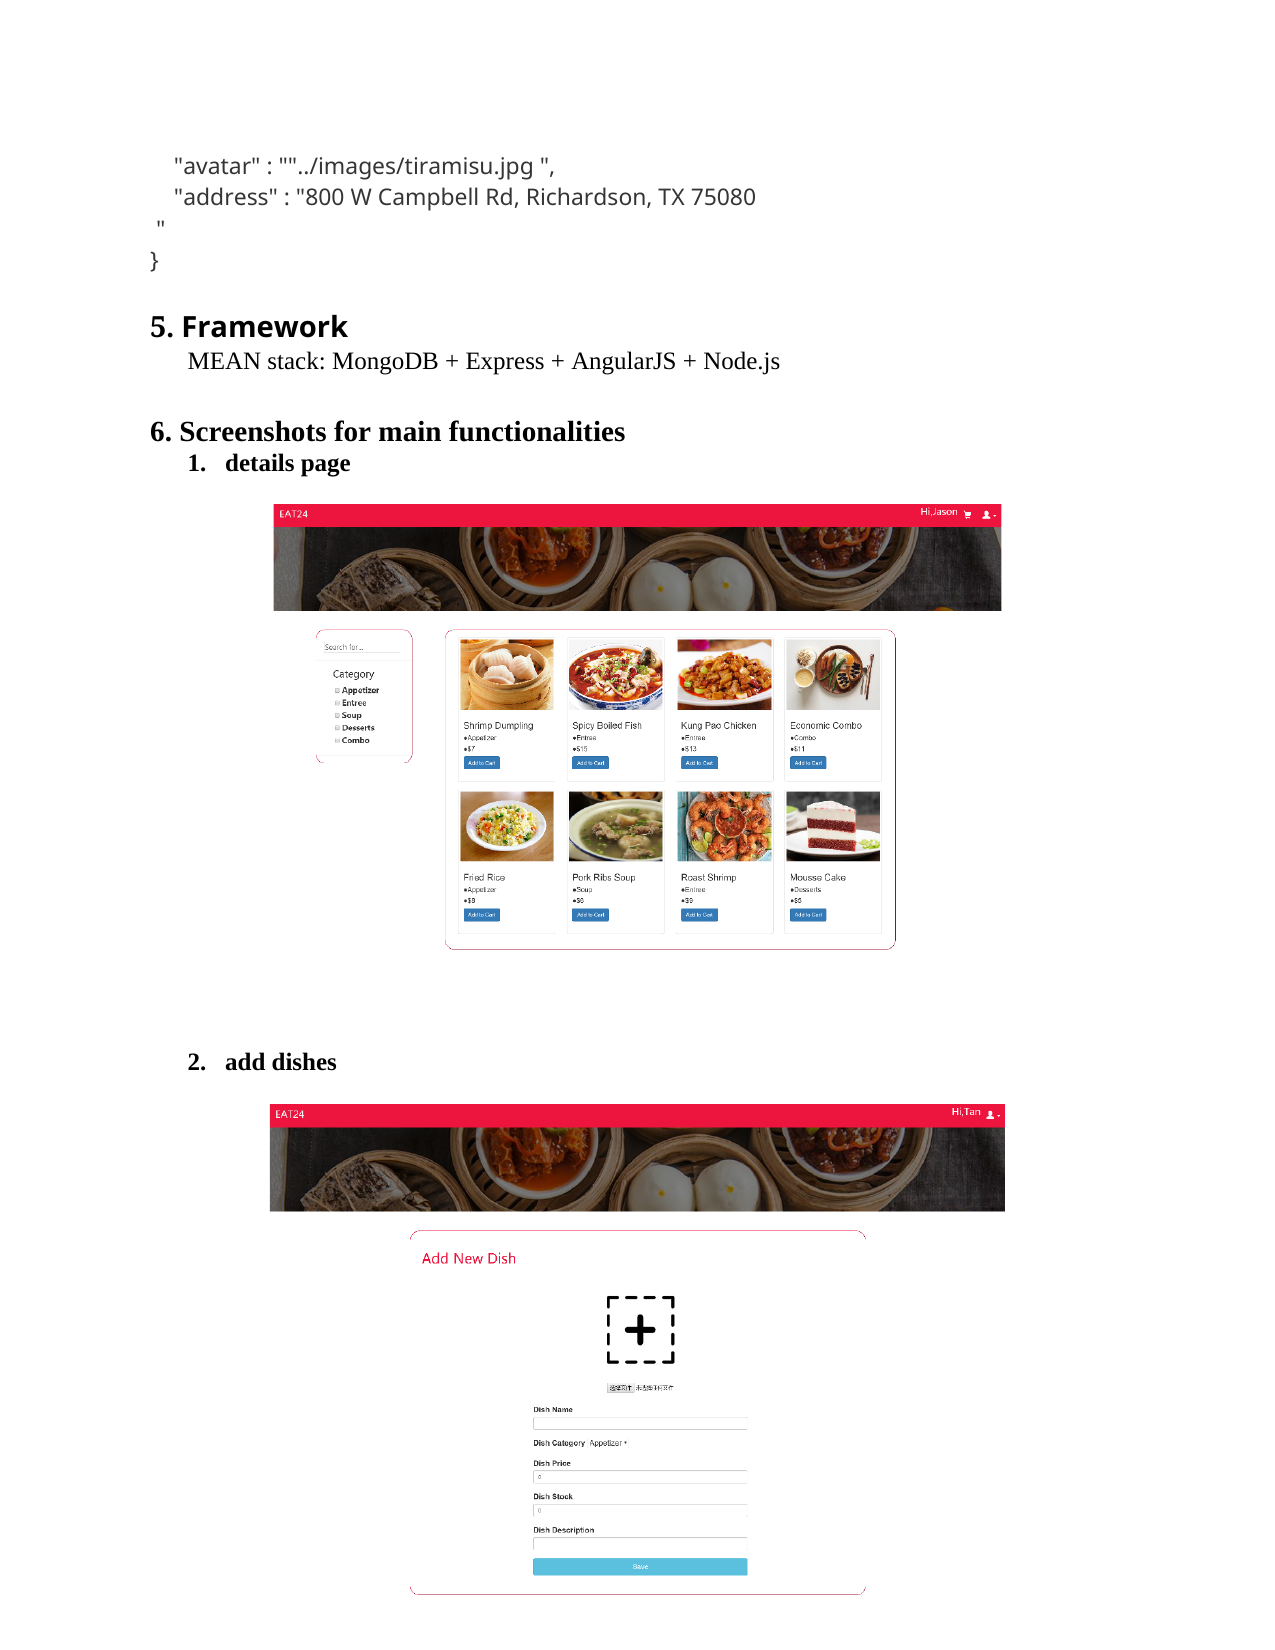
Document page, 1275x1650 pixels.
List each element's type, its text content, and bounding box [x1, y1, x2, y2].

picture [269, 1104, 1005, 1614]
list add dishes [187, 1047, 1125, 1076]
text MEAN stack: MongoDB + Express + AngularJS + Node.js [187, 346, 1125, 375]
list details page [187, 448, 1125, 477]
text 6. Screenshots for main functionalities [150, 414, 1125, 448]
text 5. Framework [150, 306, 1125, 346]
text "avatar" : ""../images/tiramisu.jpg ", [150, 150, 1125, 181]
text " [150, 212, 1125, 244]
text "address" : "800 W Campbell Rd, Richardson, TX 75080 [150, 181, 1125, 212]
text } [150, 244, 1125, 275]
picture [273, 504, 1002, 990]
